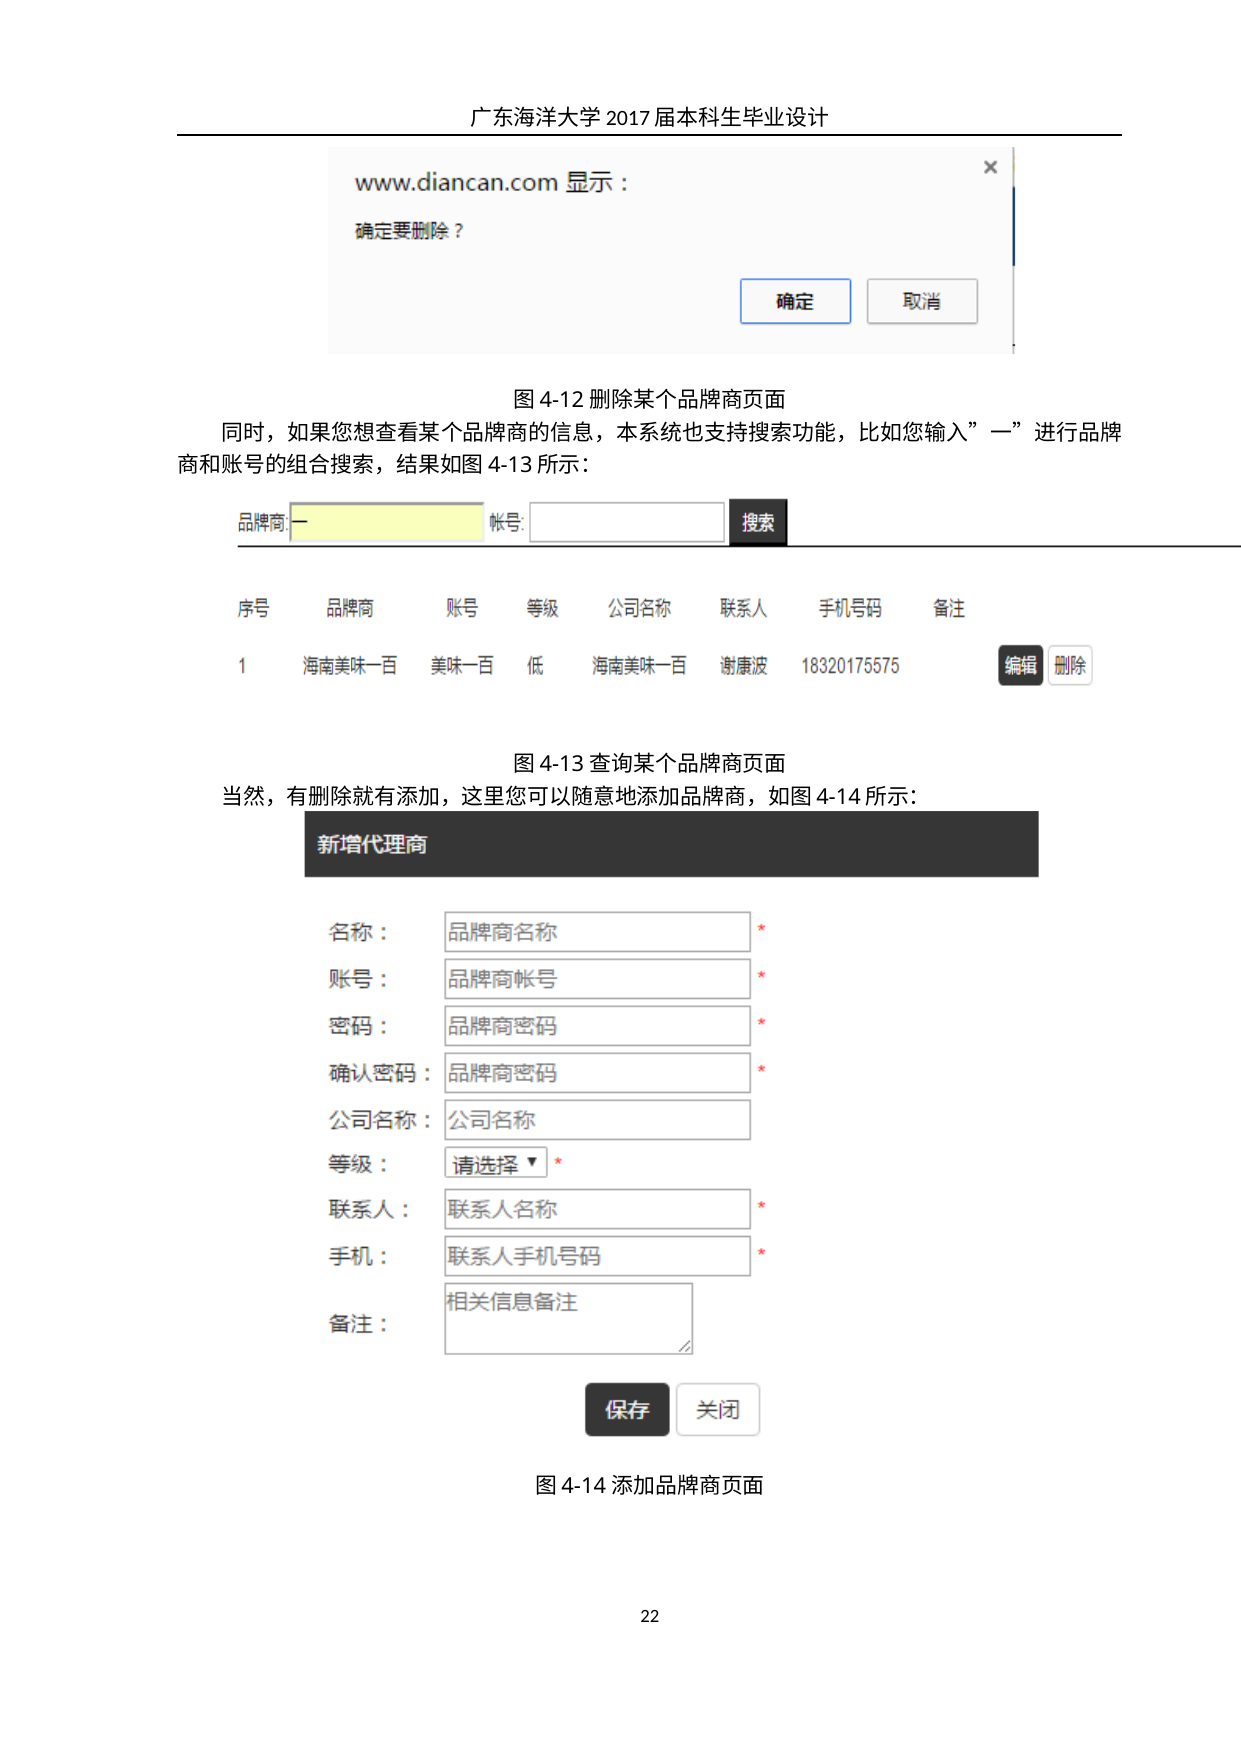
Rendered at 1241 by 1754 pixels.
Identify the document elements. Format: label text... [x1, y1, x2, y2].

picture [327, 147, 1016, 354]
text 图4-12 删除某个品牌商页面 [177, 382, 1122, 414]
text 当然，有删除就有添加，这里您可以随意地添加品牌商，如图4-14所示： [177, 778, 1122, 811]
text 图4-14 添加品牌商页面 [177, 1468, 1122, 1500]
text 同时，如果您想查看某个品牌商的信息，本系统也支持搜索功能，比如您输入”一”进行品牌商和账号的组合搜索，结果如图4-13所示： [177, 414, 1122, 479]
picture [304, 811, 1039, 1449]
picture [221, 479, 1241, 720]
text 图4-13 查询某个品牌商页面 [177, 746, 1122, 778]
